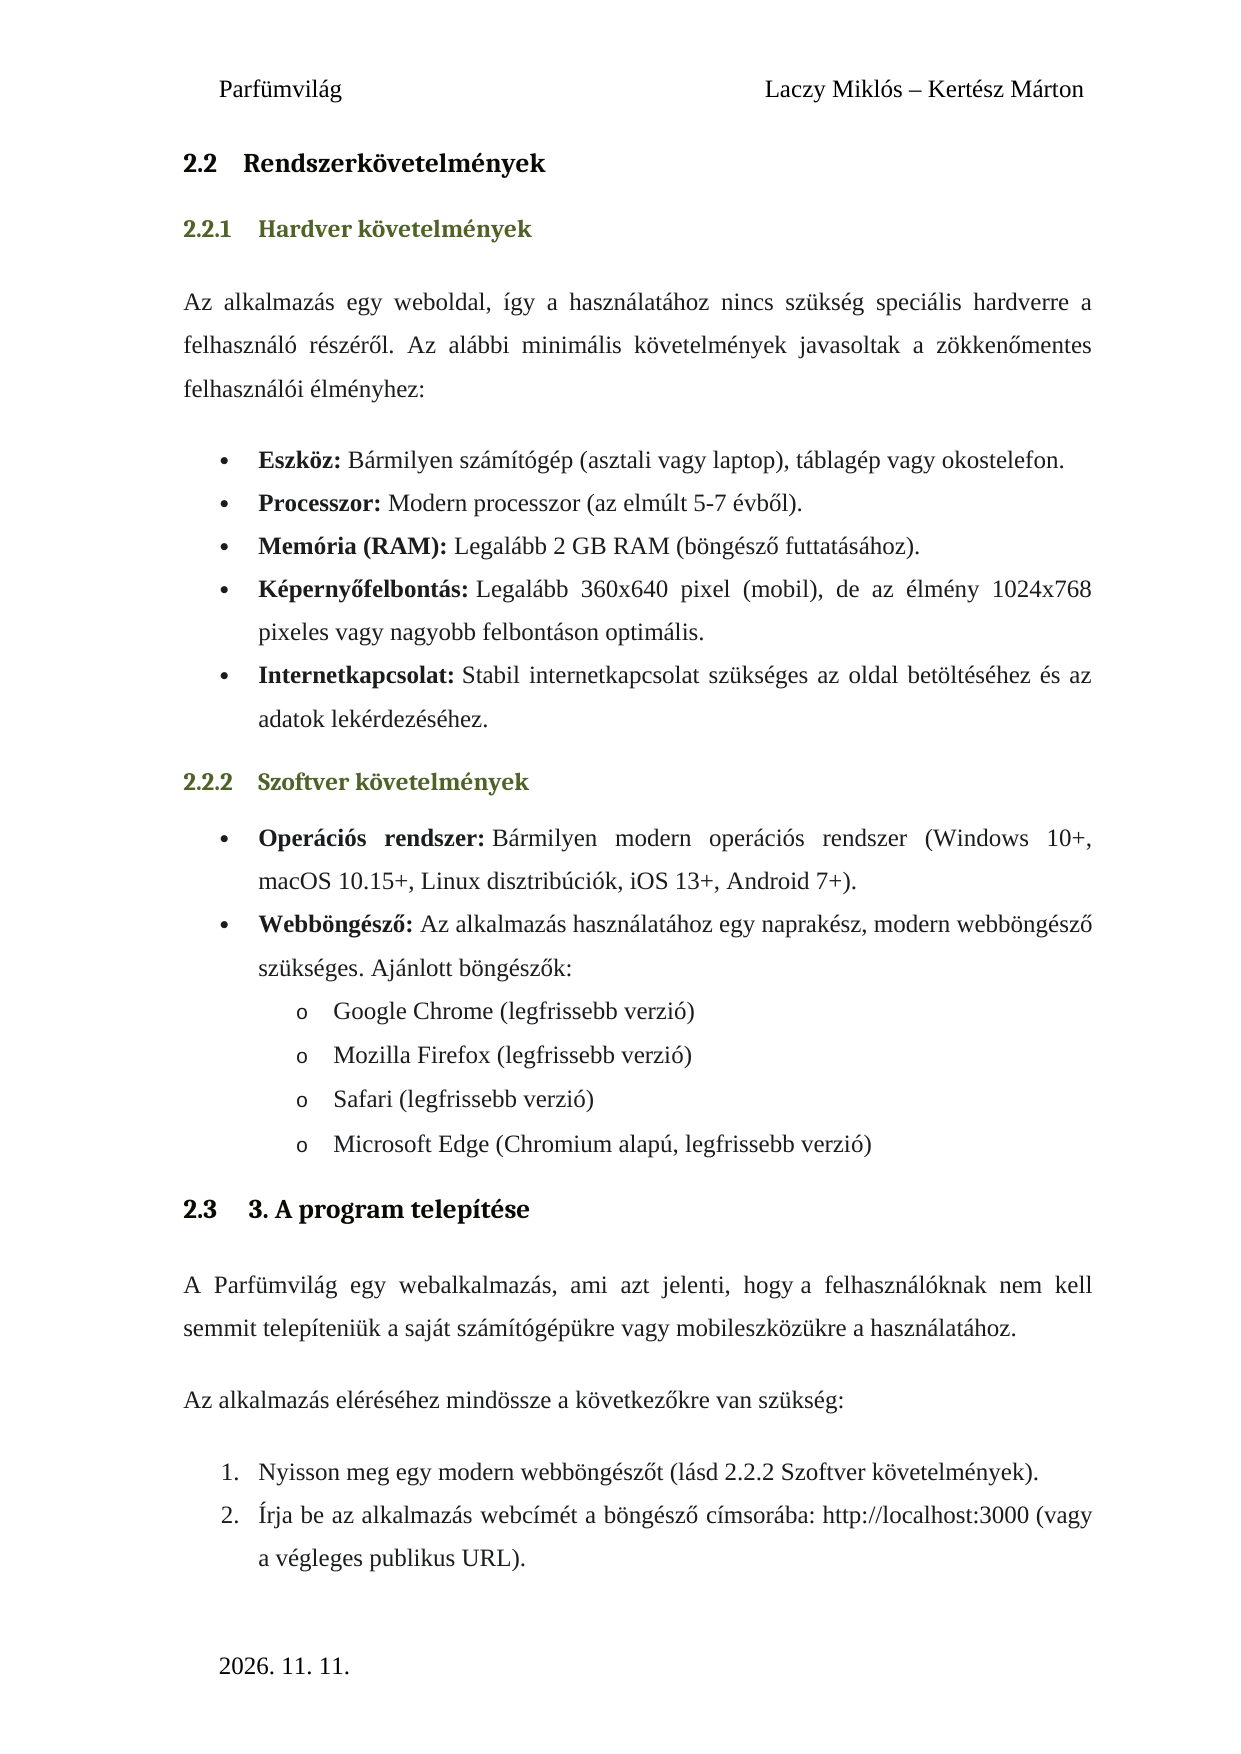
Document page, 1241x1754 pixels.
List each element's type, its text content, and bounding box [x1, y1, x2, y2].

list Képernyőfelbontás: Legalább 360x640 pixel (mobil), de az élmény 1024x768 pixeles vagy nagyobb felbontáson optimális. [221, 574, 1092, 646]
subtitle Rendszerkövetelmények [183, 148, 1092, 179]
list Webböngésző: Az alkalmazás használatához egy naprakész, modern webböngésző szükséges. Ajánlott böngészők: [221, 909, 1092, 981]
list Safari (legfrissebb verzió) [296, 1084, 1092, 1114]
subtitle Szoftver követelmények [183, 768, 1092, 796]
list Processzor: Modern processzor (az elmúlt 5-7 évből). [221, 488, 1092, 517]
list Operációs rendszer: Bármilyen modern operációs rendszer (Windows 10+, macOS 10.15+, Linux disztribúciók, iOS 13+, Android 7+). [221, 823, 1092, 895]
text Az alkalmazás eléréséhez mindössze a következőkre van szükség: [183, 1385, 1092, 1414]
list Microsoft Edge (Chromium alapú, legfrissebb verzió) [296, 1129, 1092, 1158]
list Eszköz: Bármilyen számítógép (asztali vagy laptop), táblagép vagy okostelefon. [221, 445, 1092, 474]
list Nyisson meg egy modern webböngészőt (lásd 2.2.2 Szoftver követelmények). [221, 1457, 1092, 1485]
subtitle 3. A program telepítése [183, 1194, 1092, 1225]
list Mozilla Firefox (legfrissebb verzió) [296, 1040, 1092, 1070]
list Memória (RAM): Legalább 2 GB RAM (böngésző futtatásához). [221, 531, 1092, 560]
list Internetkapcsolat: Stabil internetkapcsolat szükséges az oldal betöltéséhez és az adatok lekérdezéséhez. [221, 661, 1092, 732]
list Google Chrome (legfrissebb verzió) [296, 996, 1092, 1025]
subtitle Hardver követelmények [183, 215, 1092, 244]
text Az alkalmazás egy weboldal, így a használatához nincs szükség speciális hardverre a felhasználó részéről. Az alábbi minimális követelmények javasoltak a zökkenőmentes felhasználói élményhez: [183, 287, 1092, 402]
list Írja be az alkalmazás webcímét a böngésző címsorába: http://localhost:3000 (vagy a végleges publikus URL). [221, 1500, 1092, 1572]
text A Parfümvilág egy webalkalmazás, ami azt jelenti, hogy a felhasználóknak nem kell semmit telepíteniük a saját számítógépükre vagy mobileszközükre a használatához. [183, 1270, 1092, 1342]
